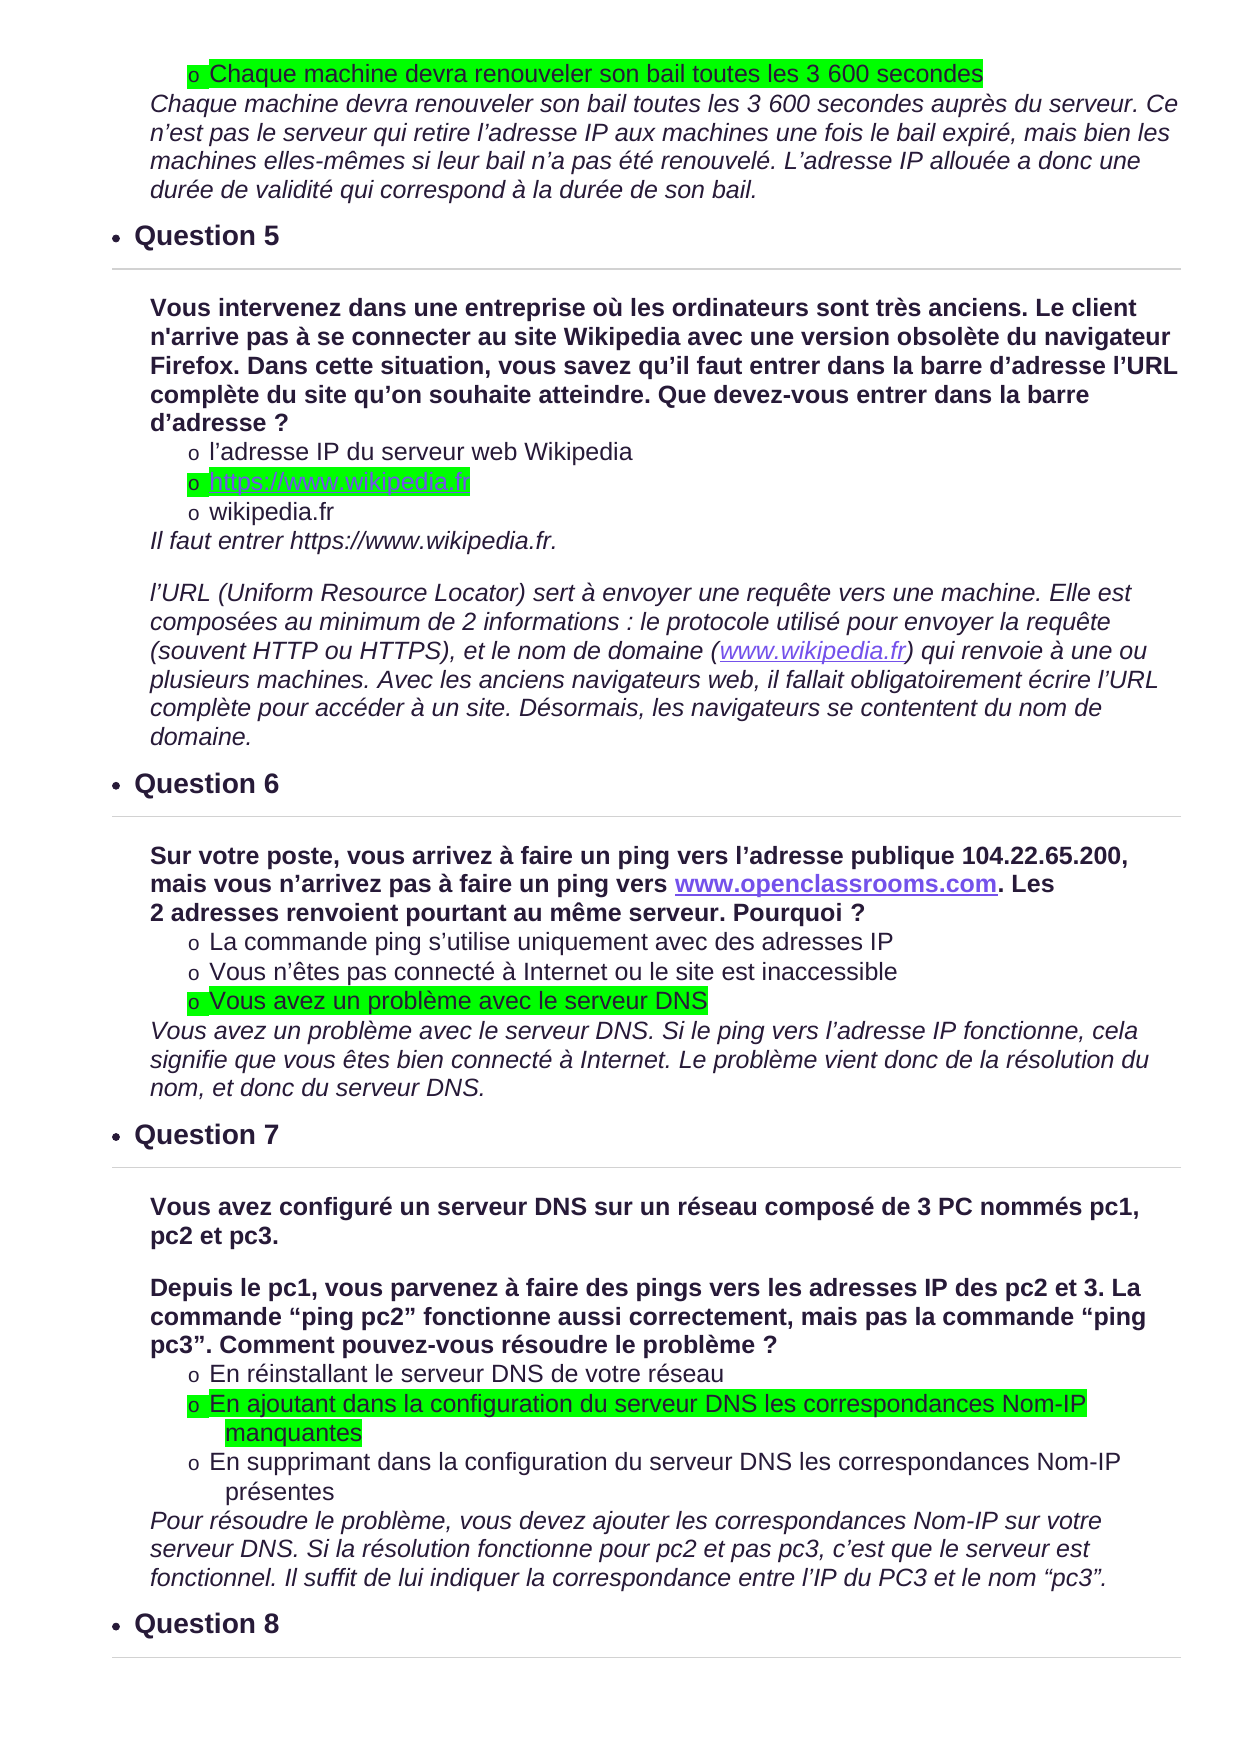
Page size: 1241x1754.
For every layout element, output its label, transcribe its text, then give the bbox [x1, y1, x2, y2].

list Question 6 [112, 767, 1181, 816]
list En réinstallant le serveur DNS de votre réseau [187, 1359, 1181, 1389]
text Chaque machine devra renouveler son bail toutes les 3 600 secondes auprès du serveur. Ce n’est pas le serveur qui retire l’adresse IP aux machines une fois le bail expiré, mais bien les machines elles-mêmes si leur bail n’a pas été renouvelé. L’adresse IP allouée a donc une durée de validité qui correspond à la durée de son bail. [150, 89, 1181, 204]
list l’adresse IP du serveur web Wikipedia [187, 437, 1181, 467]
text Vous intervenez dans une entreprise où les ordinateurs sont très anciens. Le client n'arrive pas à se connecter au site Wikipedia avec une version obsolète du navigateur Firefox. Dans cette situation, vous savez qu’il faut entrer dans la barre d’adresse l’URL complète du site qu’on souhaite atteindre. Que devez-vous entrer dans la barre d’adresse ? [150, 293, 1181, 437]
text Il faut entrer https://www.wikipedia.fr. [150, 526, 1181, 555]
list Chaque machine devra renouveler son bail toutes les 3 600 secondes [209, 59, 1181, 89]
list https://www.wikipedia.fr [209, 467, 1181, 497]
list Question 5 [112, 219, 1181, 268]
list Vous avez un problème avec le serveur DNS [209, 986, 1181, 1016]
list Question 7 [112, 1118, 1181, 1167]
list En ajoutant dans la configuration du serveur DNS les correspondances Nom-IP manquantes [187, 1389, 1181, 1447]
list La commande ping s’utilise uniquement avec des adresses IP [187, 927, 1181, 957]
text Depuis le pc1, vous parvenez à faire des pings vers les adresses IP des pc2 et 3. La commande “ping pc2” fonctionne aussi correctement, mais pas la commande “ping pc3”. Comment pouvez-vous résoudre le problème ? [150, 1273, 1181, 1359]
list En supprimant dans la configuration du serveur DNS les correspondances Nom-IP présentes [187, 1447, 1181, 1506]
text l’URL (Uniform Resource Locator) sert à envoyer une requête vers une machine. Elle est composées au minimum de 2 informations : le protocole utilisé pour envoyer la requête (souvent HTTP ou HTTPS), et le nom de domaine (www.wikipedia.fr) qui renvoie à une ou plusieurs machines. Avec les anciens navigateurs web, il fallait obligatoirement écrire l’URL complète pour accéder à un site. Désormais, les navigateurs se contentent du nom de domaine. [150, 578, 1181, 751]
list wikipedia.fr [187, 497, 1181, 526]
text Vous avez un problème avec le serveur DNS. Si le ping vers l’adresse IP fonctionne, cela signifie que vous êtes bien connecté à Internet. Le problème vient donc de la résolution du nom, et donc du serveur DNS. [150, 1016, 1181, 1102]
text Pour résoudre le problème, vous devez ajouter les correspondances Nom-IP sur votre serveur DNS. Si la résolution fonctionne pour pc2 et pas pc3, c’est que le serveur est fonctionnel. Il suffit de lui indiquer la correspondance entre l’IP du PC3 et le nom “pc3”. [150, 1506, 1181, 1592]
text Vous avez configuré un serveur DNS sur un réseau composé de 3 PC nommés pc1, pc2 et pc3. [150, 1192, 1181, 1249]
list Vous n’êtes pas connecté à Internet ou le site est inaccessible [187, 957, 1181, 986]
text Sur votre poste, vous arrivez à faire un ping vers l’adresse publique 104.22.65.200, mais vous n’arrivez pas à faire un ping vers www.openclassrooms.com. Les 2 adresses renvoient pourtant au même serveur. Pourquoi ? [150, 841, 1181, 927]
list Question 8 [112, 1607, 1181, 1657]
